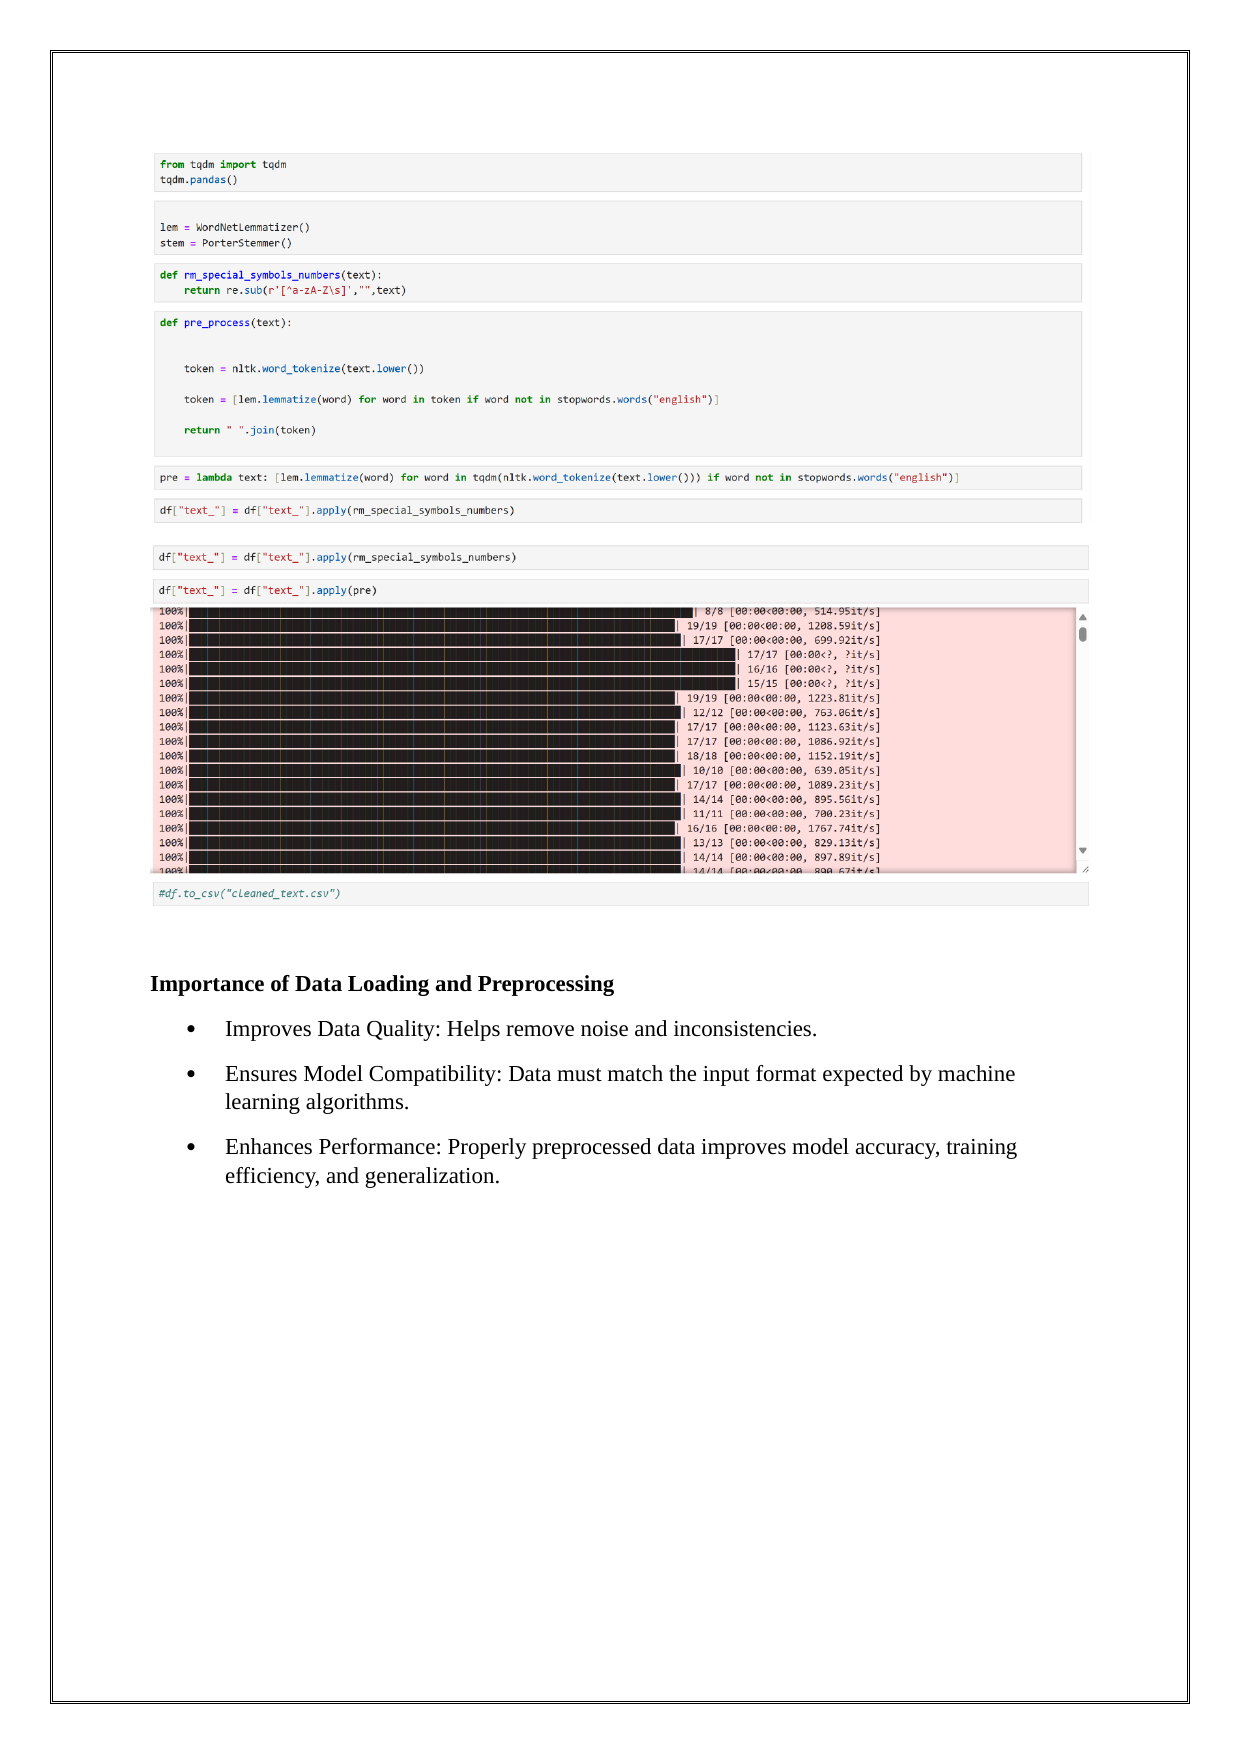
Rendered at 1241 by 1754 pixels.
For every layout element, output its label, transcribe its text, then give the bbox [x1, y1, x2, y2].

list Ensures Model Compatibility: Data must match the input format expected by machine learning algorithms. [187, 1060, 1090, 1115]
list Improves Data Quality: Helps remove noise and inconsistencies. [187, 1015, 1090, 1041]
picture [150, 150, 1091, 524]
picture [150, 542, 1091, 906]
text Importance of Data Loading and Preprocessing [150, 970, 1090, 996]
list Enhances Performance: Properly preprocessed data improves model accuracy, training efficiency, and generalization. [187, 1133, 1090, 1188]
